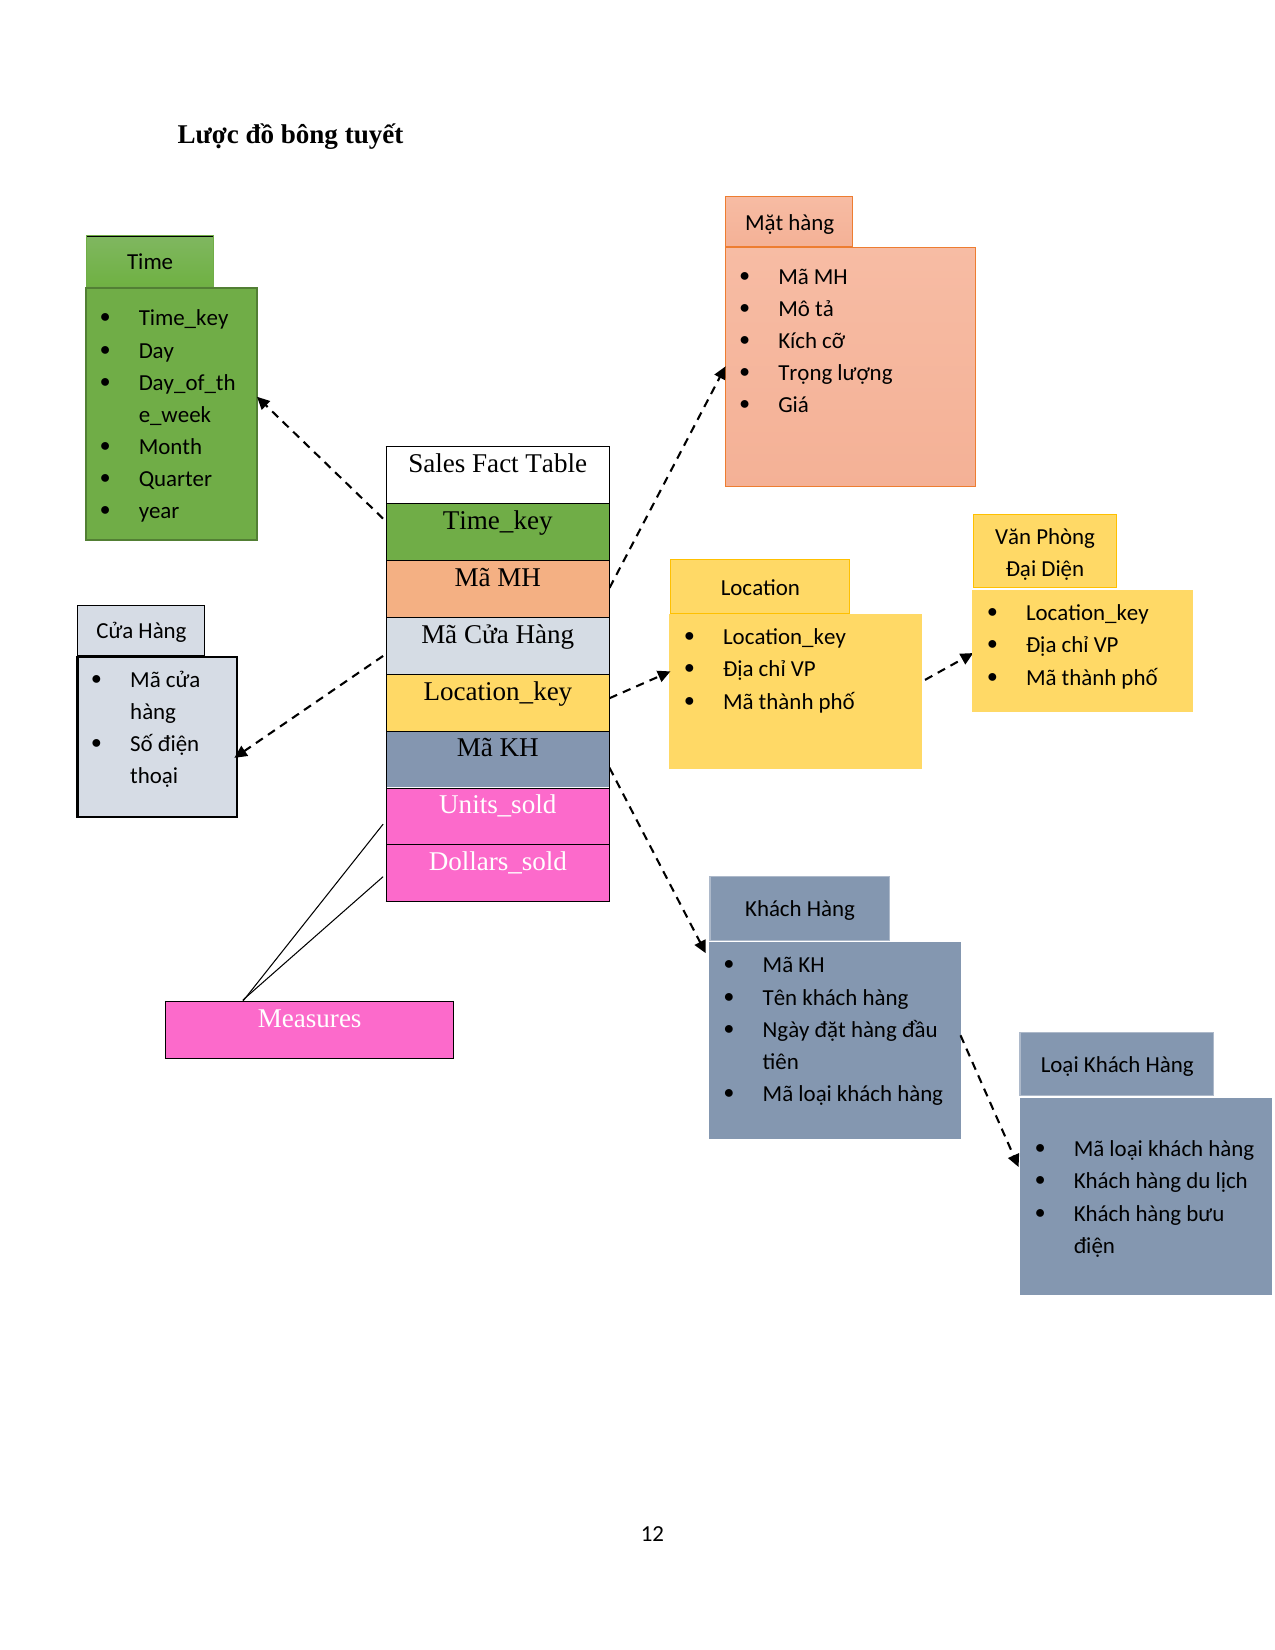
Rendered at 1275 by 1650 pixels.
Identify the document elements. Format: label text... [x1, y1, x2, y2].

table_cell Units_sold [387, 789, 609, 844]
table_cell Mã Cửa Hàng [387, 618, 609, 674]
table_header Measures [166, 1002, 453, 1058]
table_cell Time_key [387, 504, 609, 560]
table_cell Mã MH [387, 561, 609, 617]
text Lược đồ bông tuyết [177, 118, 1127, 149]
table_cell Dollars_sold [387, 845, 609, 901]
table_cell Location_key [387, 675, 609, 731]
table_header Sales Fact Table [387, 447, 609, 503]
table_cell Mã KH [387, 732, 609, 787]
